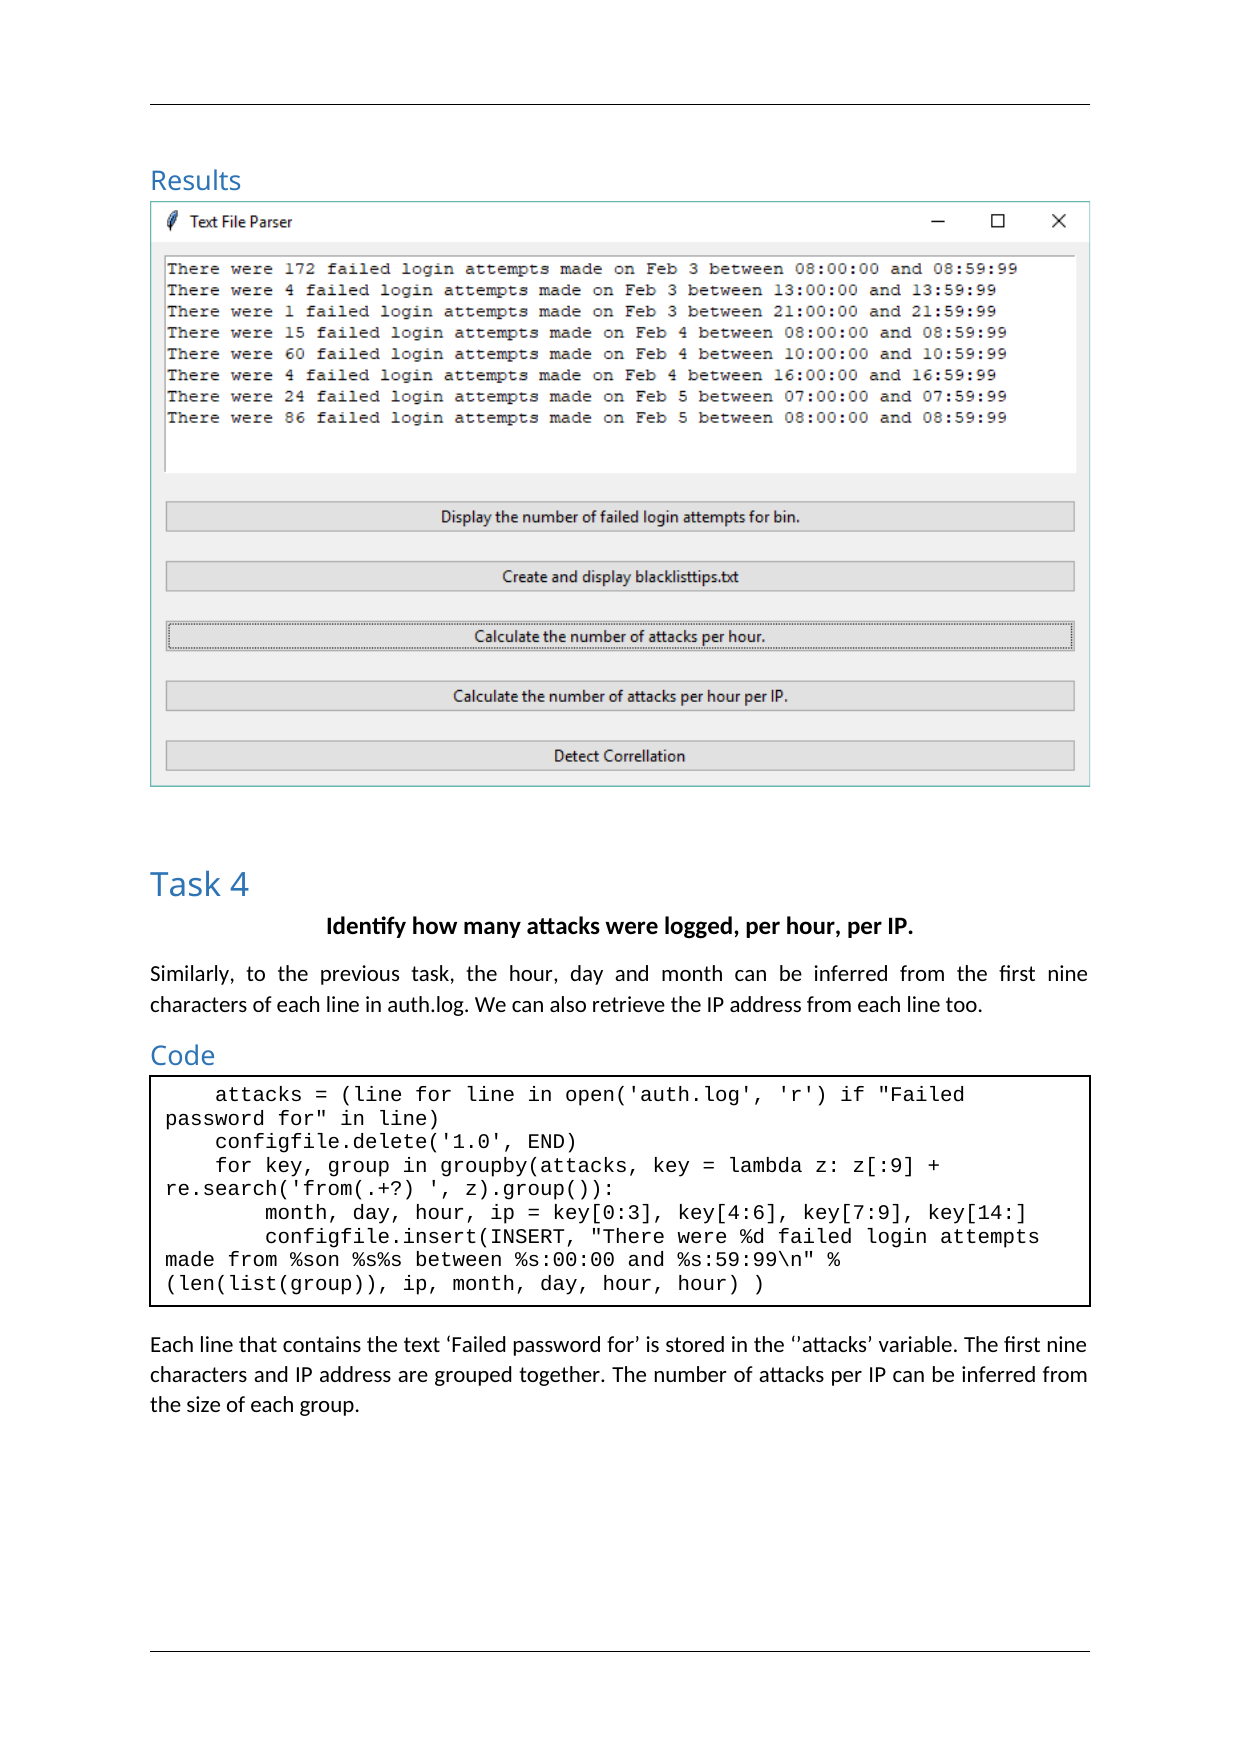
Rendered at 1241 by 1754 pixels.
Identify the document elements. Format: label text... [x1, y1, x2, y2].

subtitle Task 4 [150, 861, 1090, 906]
picture [150, 201, 1091, 787]
text Identify how many attacks were logged, per hour, per IP. [150, 910, 1090, 940]
subtitle Results [150, 161, 1090, 198]
text Each line that contains the text ‘Failed password for’ is stored in the ‘’attacks’ variable. The first nine characters and IP address are grouped together. The number of attacks per IP can be inferred from the size of each group. [150, 1330, 1090, 1418]
subtitle Code [150, 1037, 1090, 1073]
text Similarly, to the previous task, the hour, day and month can be inferred from the first nine characters of each line in auth.log. We can also retrieve the IP address from each line too. [150, 959, 1090, 1018]
